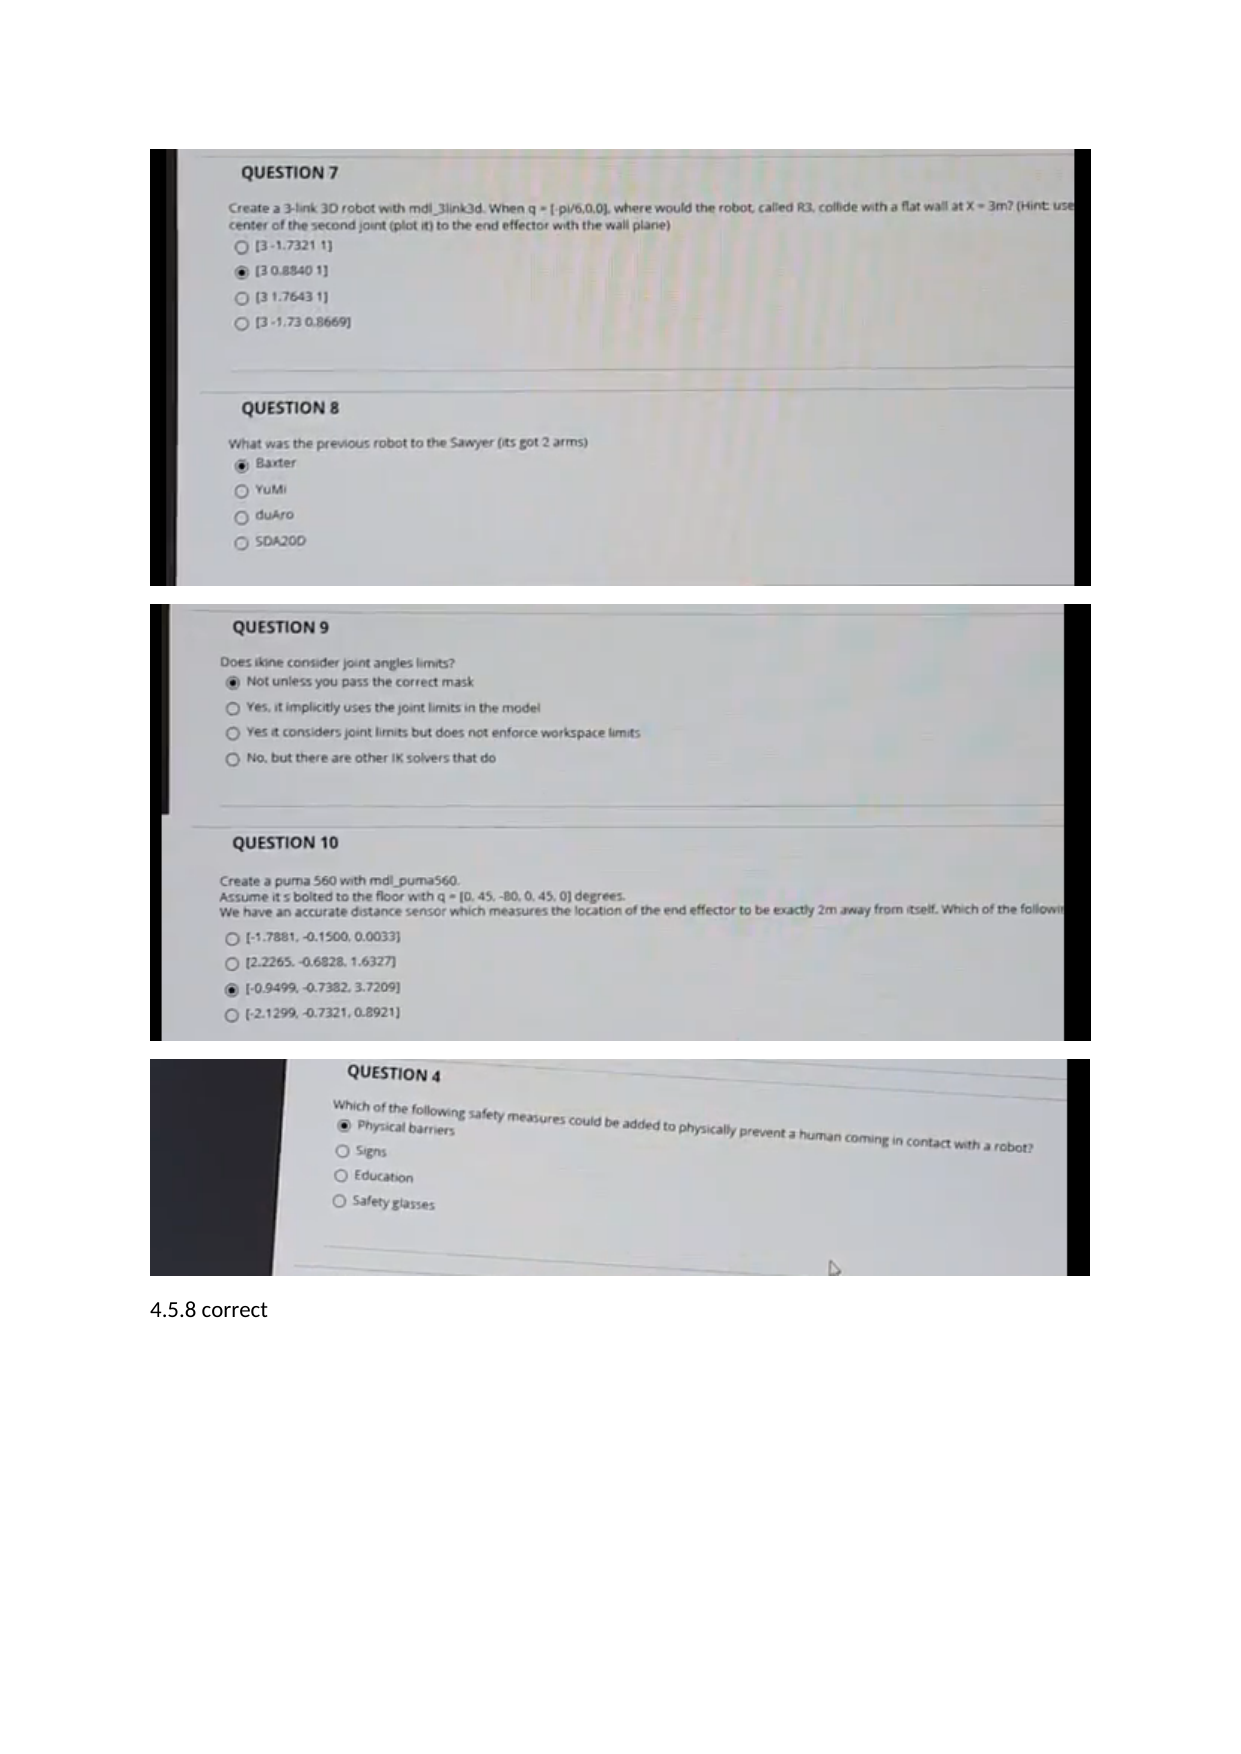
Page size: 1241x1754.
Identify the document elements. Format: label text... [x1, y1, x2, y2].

picture [150, 604, 1091, 1041]
picture [150, 149, 1091, 586]
text 4.5.8 correct [150, 1295, 1090, 1323]
picture [150, 1059, 1090, 1276]
